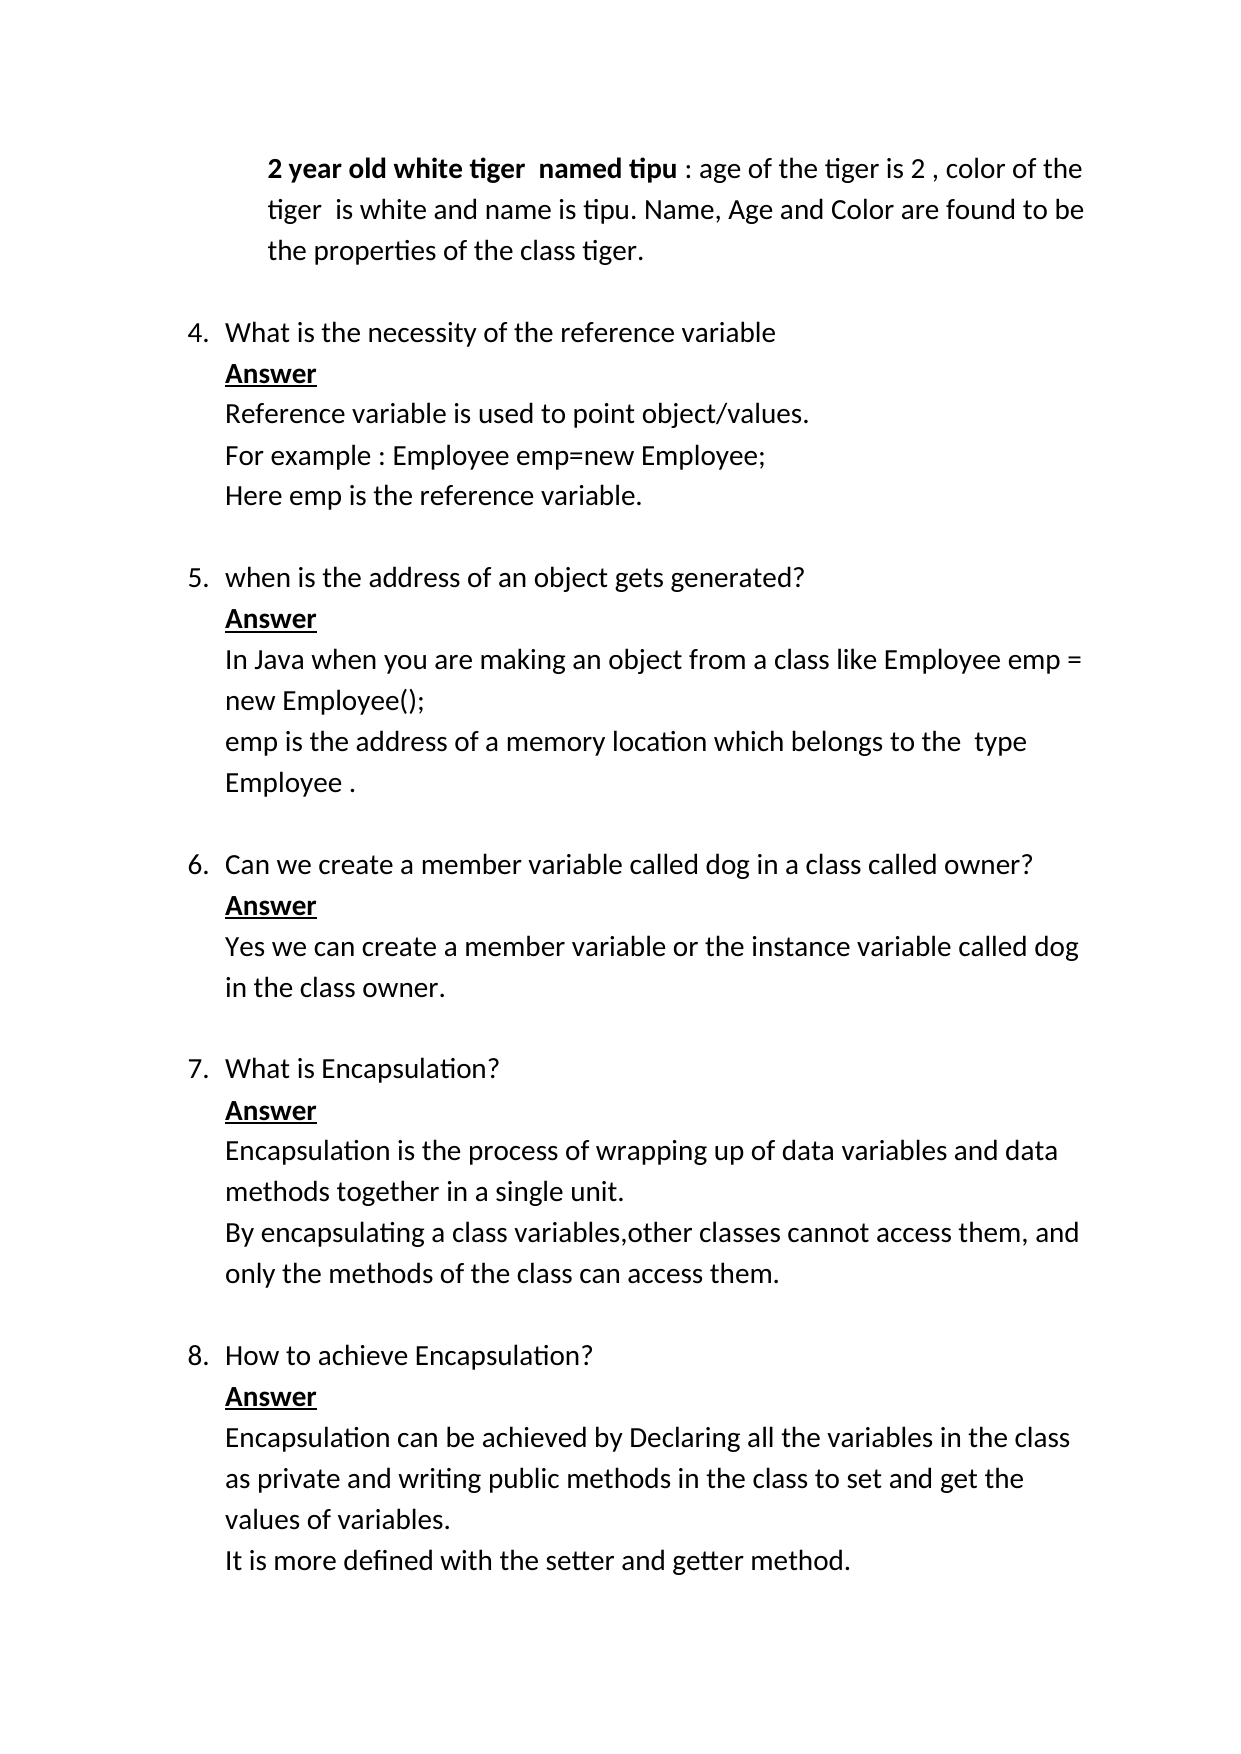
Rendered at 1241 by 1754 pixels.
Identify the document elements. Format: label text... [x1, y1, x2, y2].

list Yes we can create a member variable or the instance variable called dog in the class owner. [225, 928, 1093, 1004]
list when is the address of an object gets generated? [187, 559, 1093, 595]
list By encapsulating a class variables,other classes cannot access them, and only the methods of the class can access them. [225, 1214, 1093, 1291]
list Answer [225, 1092, 1093, 1127]
list Encapsulation is the process of wrapping up of data variables and data methods together in a single unit. [225, 1132, 1093, 1209]
list Can we create a member variable called dog in a class called owner? [187, 846, 1093, 882]
list What is Encapsulation? [187, 1051, 1093, 1086]
list Here emp is the reference variable. [225, 477, 1093, 513]
list Encapsulation can be achieved by Declaring all the variables in the class as private and writing public methods in the class to set and get the values of variables. [225, 1419, 1093, 1537]
list Answer [225, 600, 1093, 636]
list In Java when you are making an object from a class like Employee emp = new Employee(); [225, 641, 1093, 718]
list For example : Employee emp=new Employee; [225, 437, 1093, 472]
list Answer [225, 1378, 1093, 1414]
list Answer [225, 887, 1093, 922]
list 2 year old white tiger named tipu : age of the tiger is 2 , color of the tiger is white and name is tipu. Name, Age and Color are found to be the properties of the class tiger. [267, 150, 1093, 267]
list What is the necessity of the reference variable [187, 314, 1093, 349]
list It is more defined with the setter and getter method. [225, 1542, 1093, 1577]
list Reference variable is used to point object/values. [225, 396, 1093, 431]
list How to achieve Encapsulation? [187, 1337, 1093, 1373]
list emp is the address of a memory location which belongs to the type Employee . [225, 723, 1093, 800]
list Answer [225, 355, 1093, 390]
